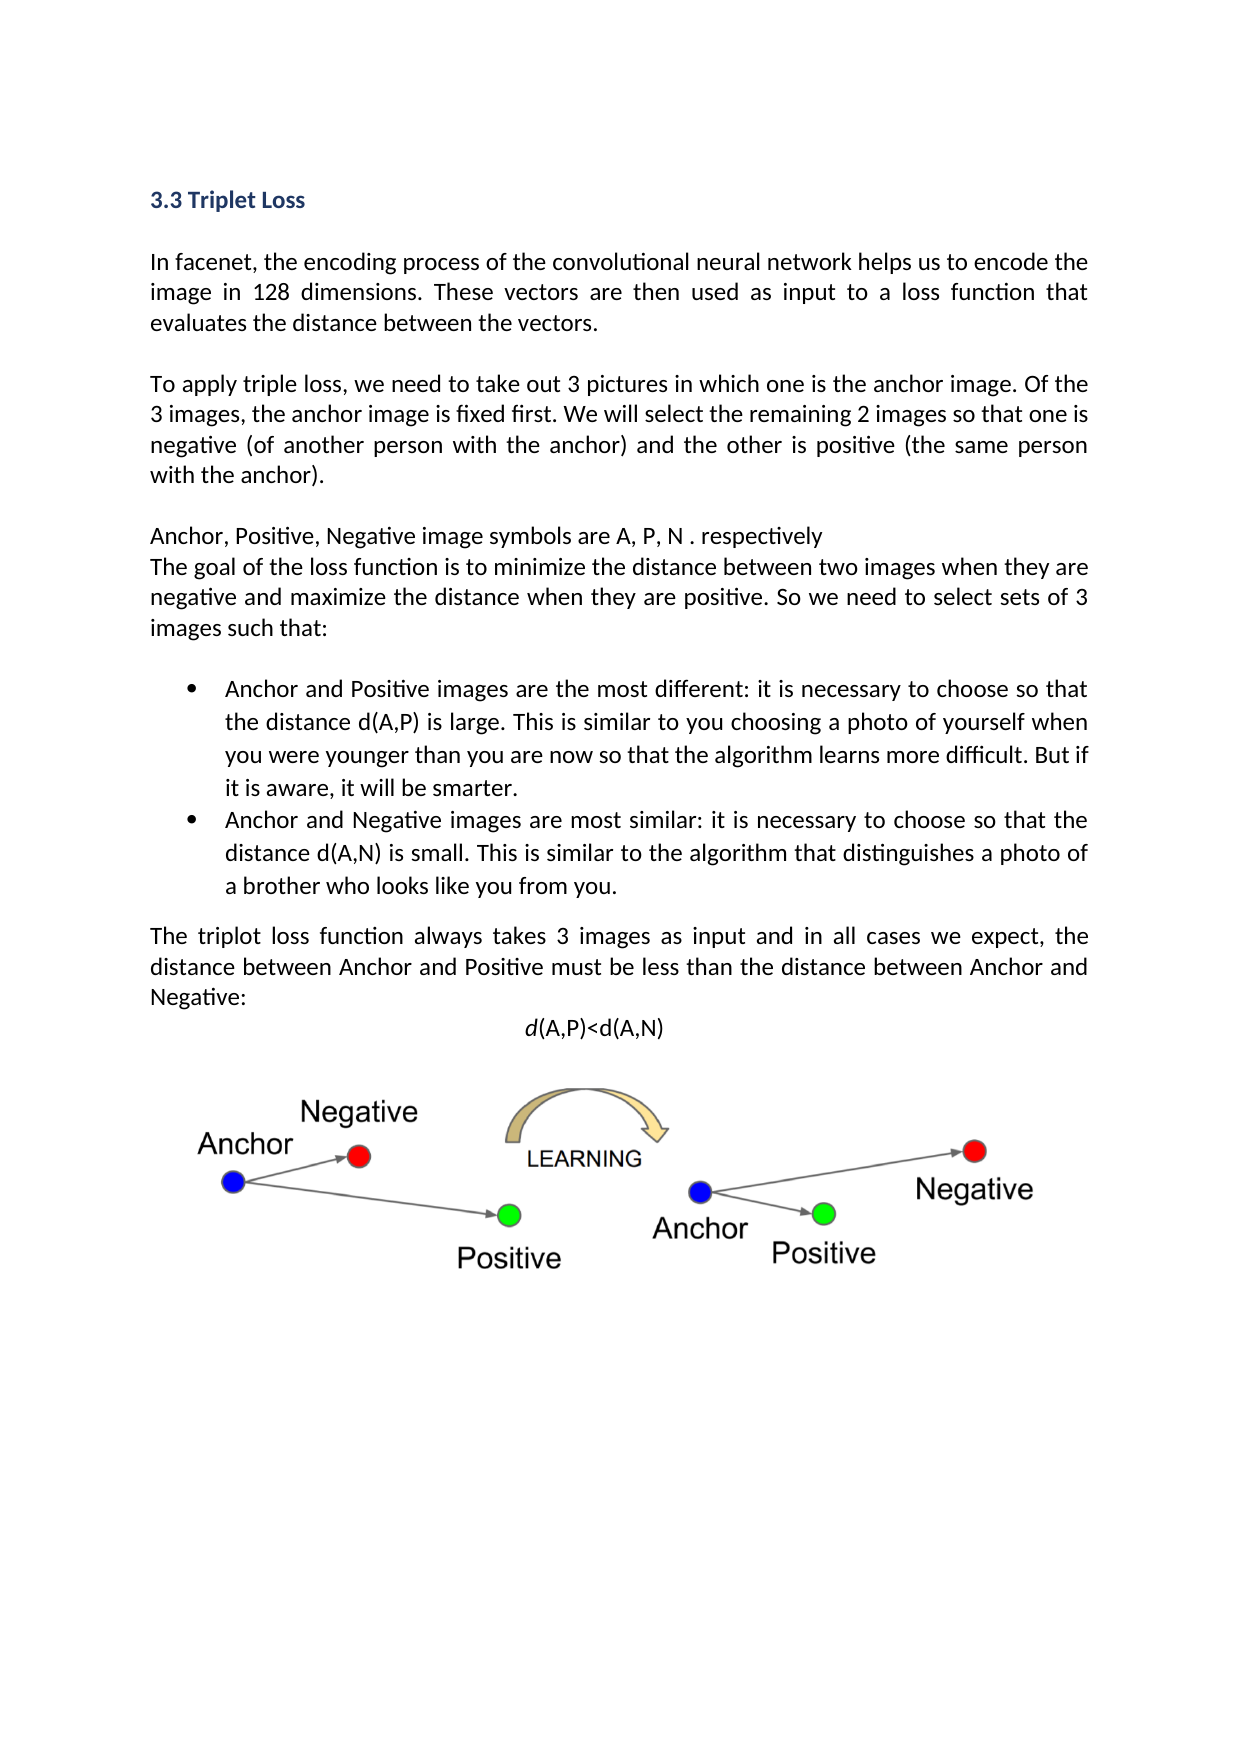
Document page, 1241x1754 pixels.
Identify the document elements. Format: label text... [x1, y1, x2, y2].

text d(A,P)<d(A,N) [450, 1012, 1090, 1042]
subtitle 3.3 Triplet Loss [150, 185, 1090, 215]
text To apply triple loss, we need to take out 3 pictures in which one is the anchor image. Of the 3 images, the anchor image is fixed first. We will select the remaining 2 images so that one is negative (of another person with the anchor) and the other is positive (the same person with the anchor). [150, 368, 1090, 490]
text Anchor, Positive, Negative image symbols are A, P, N . respectively [150, 520, 1090, 551]
list Anchor and Positive images are the most different: it is necessary to choose so that the distance d(A,P) is large. This is similar to you choosing a photo of yourself when you were younger than you are now so that the algorithm learns more difficult. But if it is aware, it will be smarter. [187, 673, 1090, 802]
text The goal of the loss function is to minimize the distance between two images when they are negative and maximize the distance when they are positive. So we need to select sets of 3 images such that: [150, 551, 1090, 642]
text The triplot loss function always takes 3 images as input and in all cases we expect, the distance between Anchor and Positive must be less than the distance between Anchor and Negative: [150, 920, 1090, 1012]
list Anchor and Negative images are most similar: it is necessary to choose so that the distance d(A,N) is small. This is similar to the algorithm that distinguishes a photo of a brother who looks like you from you. [187, 805, 1090, 901]
picture [182, 1072, 1058, 1273]
text In facenet, the encoding process of the convolutional neural network helps us to encode the image in 128 dimensions. These vectors are then used as input to a loss function that evaluates the distance between the vectors. [150, 246, 1090, 337]
